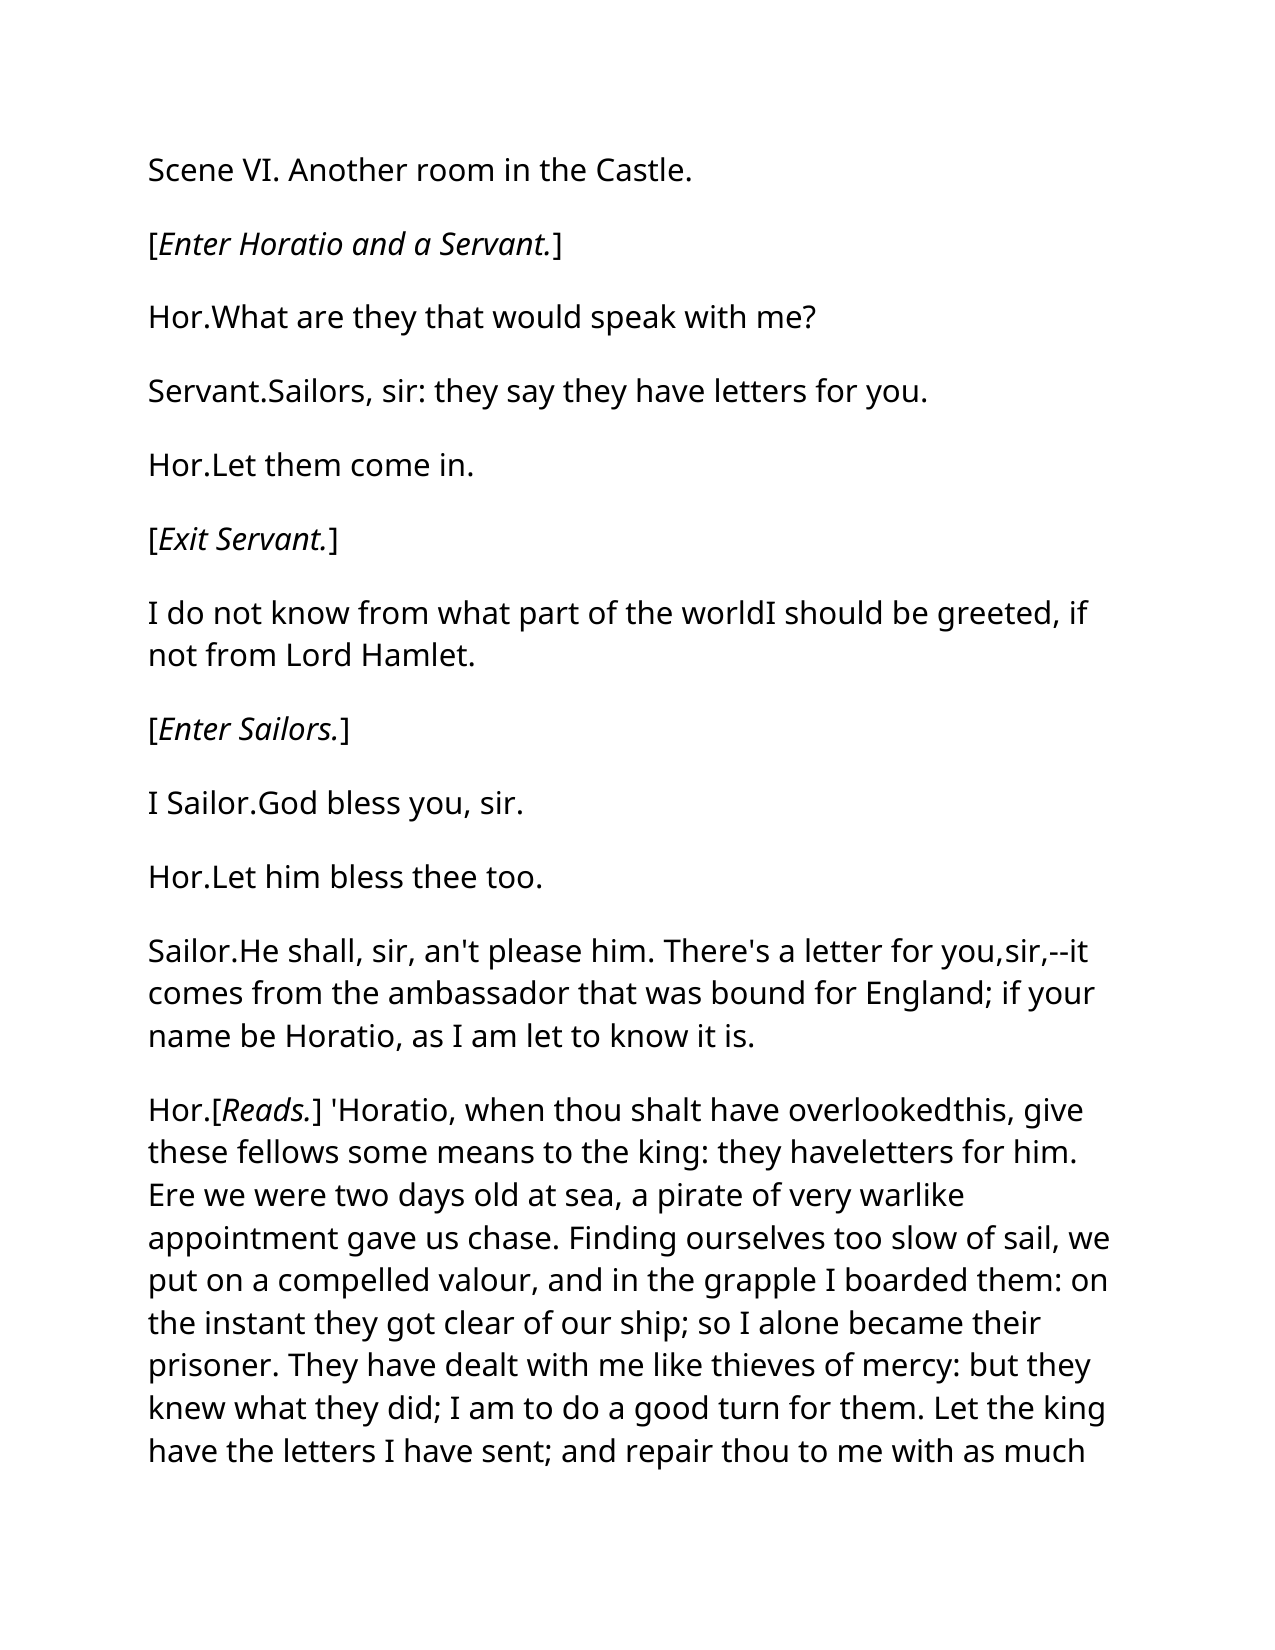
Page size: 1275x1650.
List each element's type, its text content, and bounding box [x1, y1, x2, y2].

text Hor. What are they that would speak with me? [148, 295, 1127, 338]
text Servant. Sailors, sir: they say they have letters for you. [148, 369, 1127, 412]
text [148, 1088, 1127, 1471]
text Hor. Let them come in. [148, 443, 1127, 486]
text Sailor. He shall, sir, an't please him. There's a letter for you, sir,--it comes from the ambassador that was bound for England; if your name be Horatio, as I am let to know it is. [148, 929, 1127, 1057]
text [Exit Servant.] [148, 517, 1127, 559]
text I Sailor. God bless you, sir. [148, 781, 1127, 824]
text [Enter Sailors.] [148, 707, 1127, 750]
text I do not know from what part of the world I should be greeted, if not from Lord Hamlet. [148, 591, 1127, 676]
text Hor. Let him bless thee too. [148, 855, 1127, 897]
text Scene VI. Another room in the Castle. [148, 148, 1127, 190]
text [Enter Horatio and a Servant.] [148, 221, 1127, 264]
